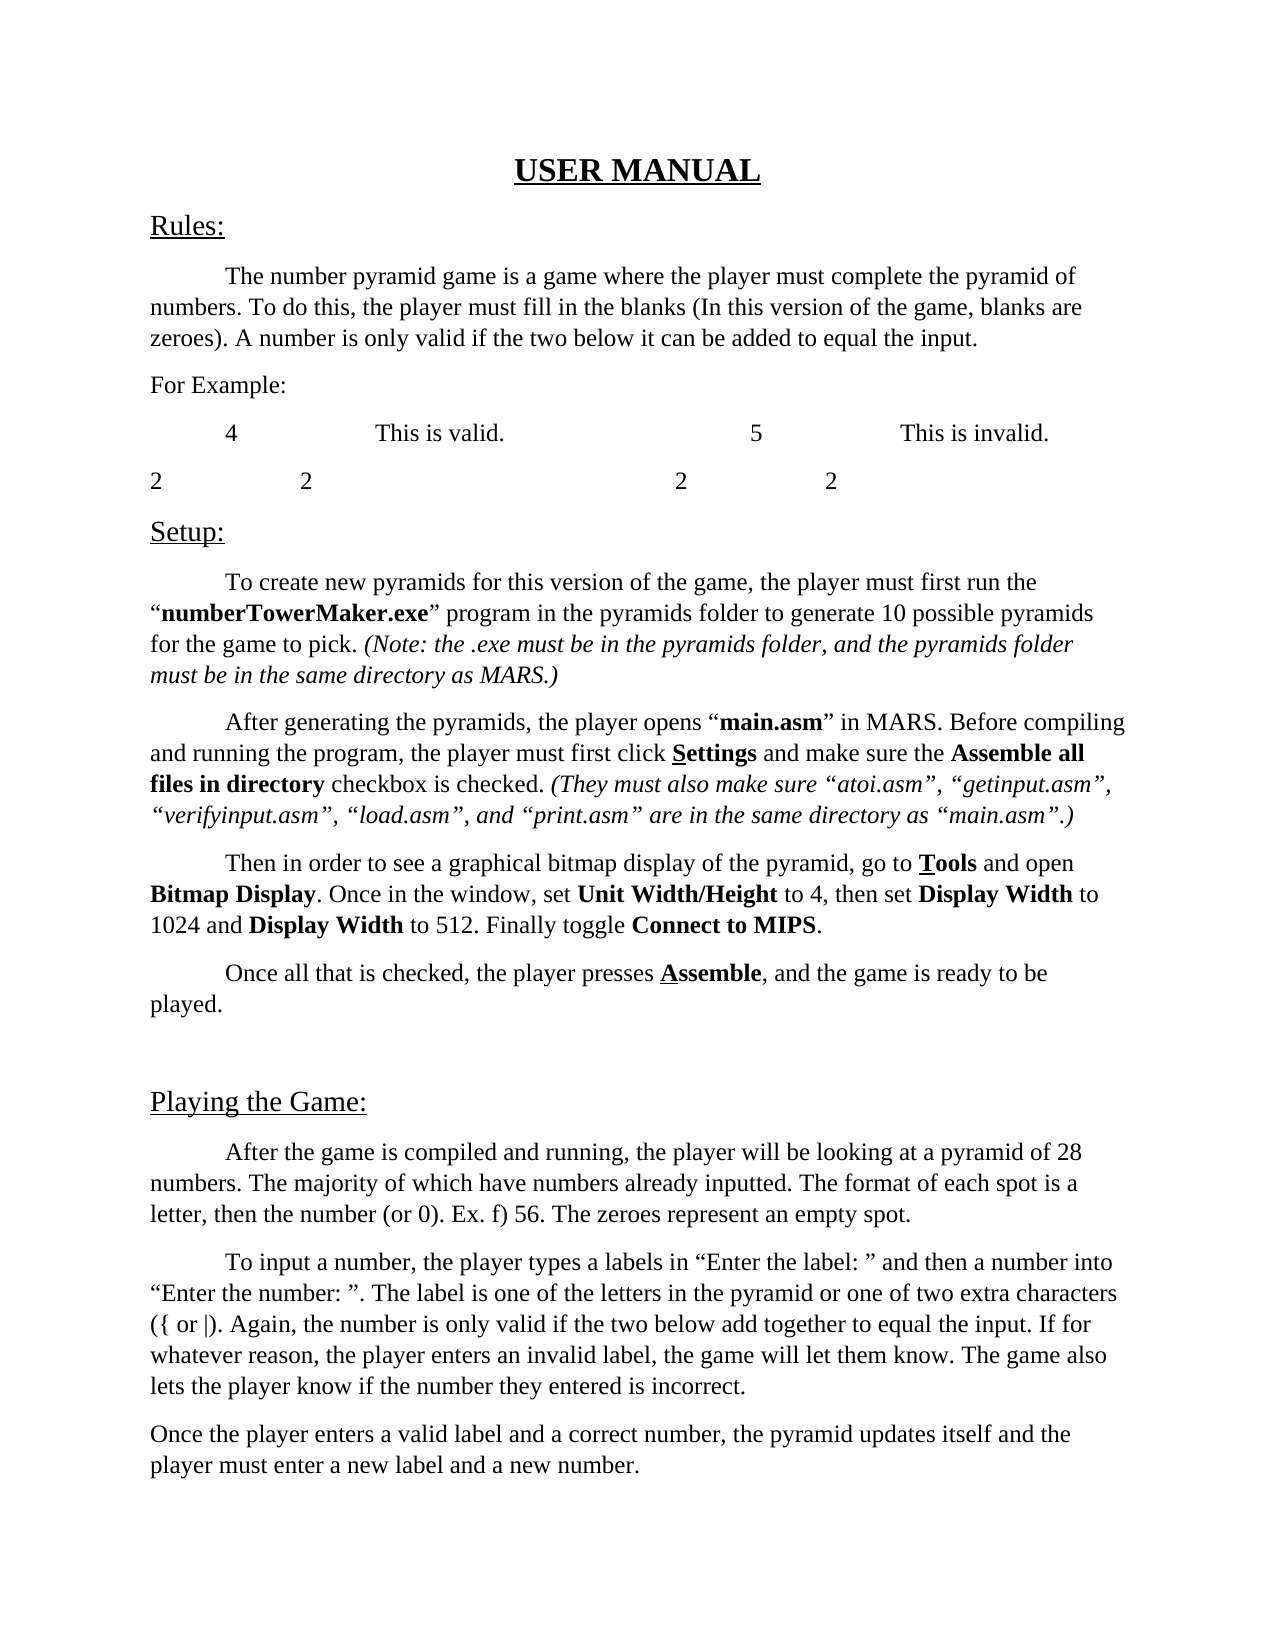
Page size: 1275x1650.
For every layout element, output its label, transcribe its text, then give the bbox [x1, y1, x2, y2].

text Once the player enters a valid label and a correct number, the pyramid updates itself and the player must enter a new label and a new number. [150, 1419, 1125, 1479]
text Playing the Game: [150, 1084, 1125, 1118]
text USER MANUAL [150, 150, 1125, 188]
text Then in order to see a graphical bitmap display of the pyramid, go to Tools and open Bitmap Display. Once in the window, set Unit Width/Height to 4, then set Display Width to 1024 and Display Width to 512. Finally toggle Connect to MIPS. [150, 848, 1125, 939]
text Setup: [150, 514, 1125, 547]
text 4 This is valid. 5 This is invalid. [150, 418, 1125, 447]
text To input a number, the player types a labels in “Enter the label: ” and then a number into “Enter the number: ”. The label is one of the letters in the pyramid or one of two extra characters ({ or |). Again, the number is only valid if the two below add together to equal the input. If for whatever reason, the player enters an invalid label, the game will let them know. The game also lets the player know if the number they entered is incorrect. [150, 1247, 1125, 1400]
text Rules: [150, 208, 1125, 242]
text After generating the pyramids, the player opens “main.asm” in MARS. Before compiling and running the program, the player must first click Settings and make sure the Assemble all files in directory checkbox is checked. (They must also make sure “atoi.asm”, “getinput.asm”, “verifyinput.asm”, “load.asm”, and “print.asm” are in the same directory as “main.asm”.) [150, 707, 1125, 829]
text 2 2 2 2 [150, 466, 1125, 495]
text To create new pyramids for this version of the game, the player must first run the “numberTowerMaker.exe” program in the pyramids folder to generate 10 possible pyramids for the game to pick. (Note: the .exe must be in the pyramids folder, and the pyramids folder must be in the same directory as MARS.) [150, 567, 1125, 688]
text For Example: [150, 371, 1125, 399]
text After the game is compiled and running, the player will be looking at a pyramid of 28 numbers. The majority of which have numbers already inputted. The format of each spot is a letter, then the number (or 0). Ex. f) 56. The zeroes represent an empty spot. [150, 1137, 1125, 1228]
text The number pyramid game is a game where the player must complete the pyramid of numbers. To do this, the player must fill in the blanks (In this version of the game, blanks are zeroes). A number is only valid if the two below it can be added to equal the input. [150, 261, 1125, 352]
text Once all that is checked, the player presses Assemble, and the game is ready to be played. [150, 958, 1125, 1018]
